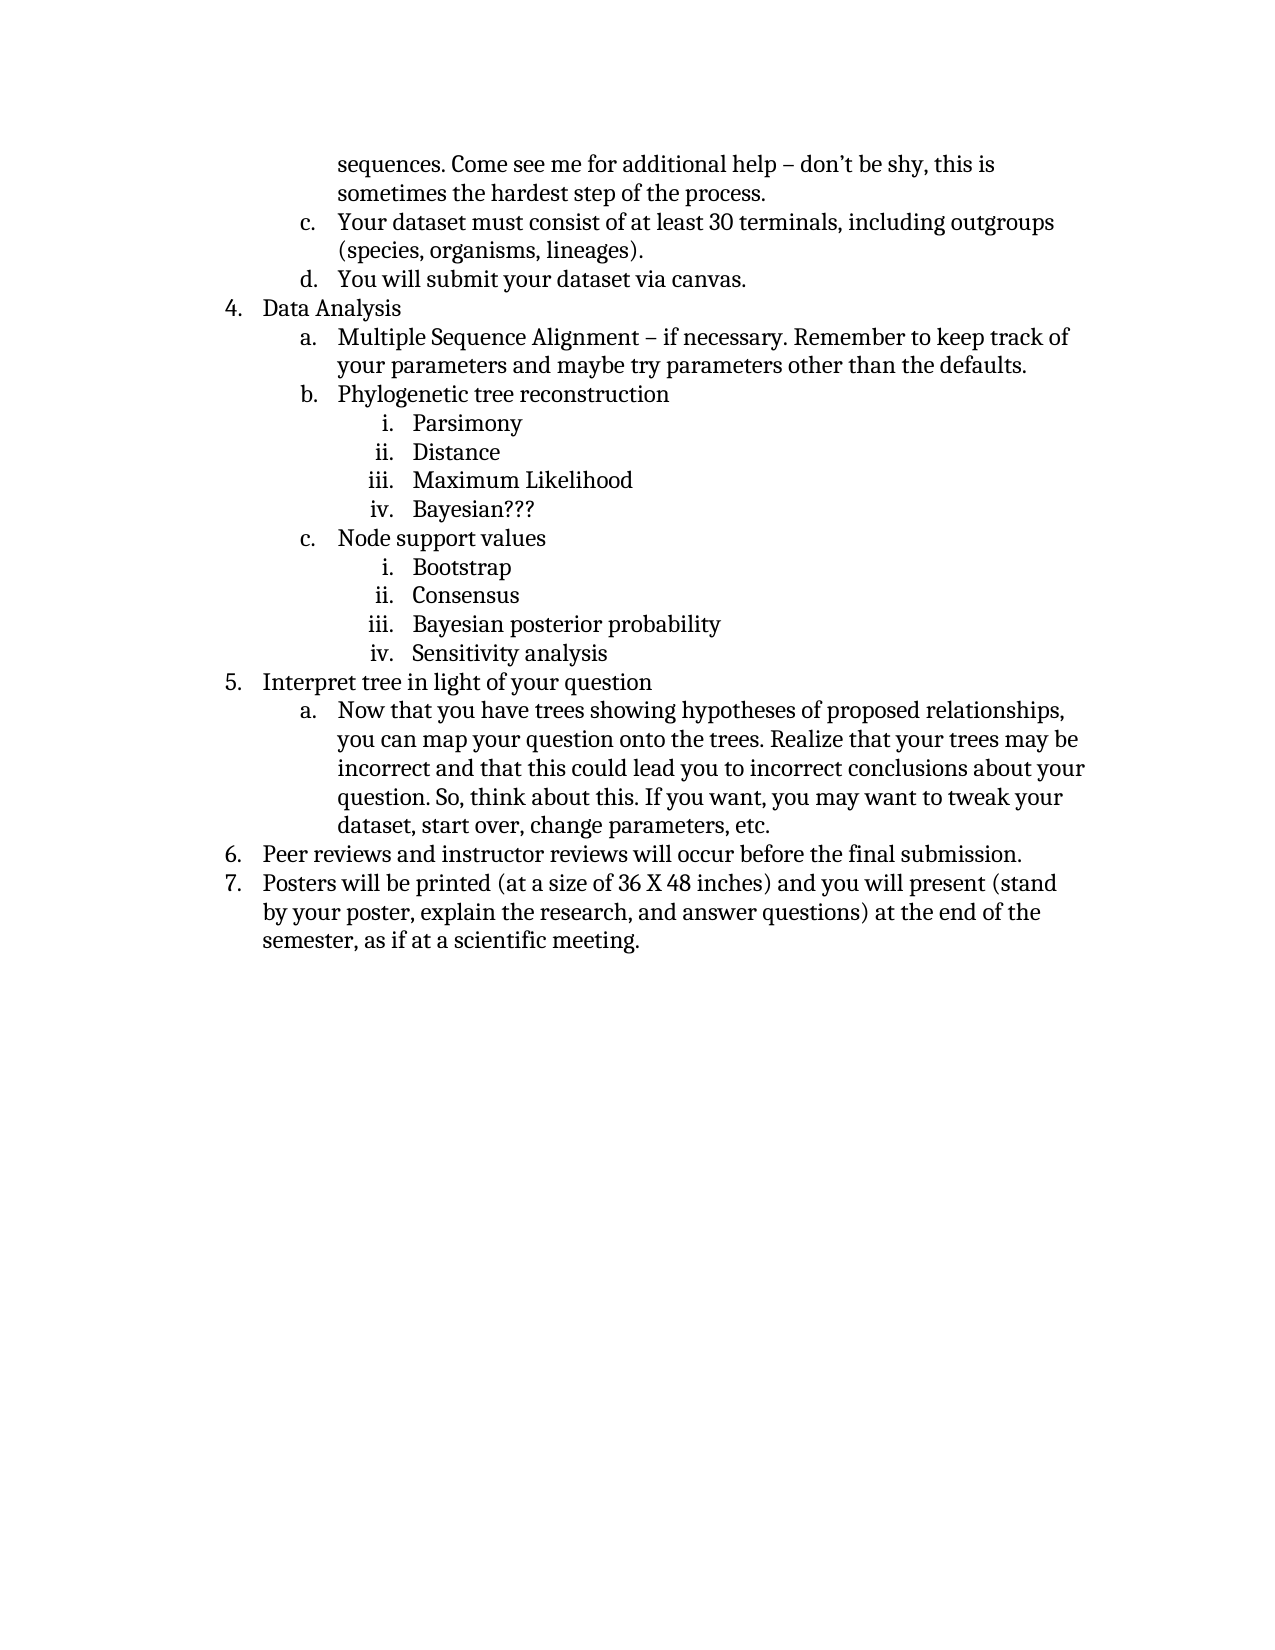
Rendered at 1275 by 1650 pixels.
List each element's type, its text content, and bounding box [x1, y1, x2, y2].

list Consensus [394, 581, 1087, 610]
list Distance [394, 437, 1087, 466]
list Peer reviews and instructor reviews will occur before the final submission. [225, 840, 1087, 869]
list Data Analysis [225, 294, 1087, 322]
list Posters will be printed (at a size of 36 X 48 inches) and you will present (stand by your poster, explain the research, and answer questions) at the end of the semester, as if at a scientific meeting. [225, 869, 1087, 955]
list Now that you have trees showing hypotheses of proposed relationships, you can map your question onto the trees. Realize that your trees may be incorrect and that this could lead you to incorrect conclusions about your question. So, think about this. If you want, you may want to tweak your dataset, start over, change parameters, etc. [300, 696, 1087, 840]
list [300, 150, 1087, 207]
list Phylogenetic tree reconstruction [300, 380, 1087, 409]
list Sensitivity analysis [394, 639, 1087, 667]
list Interpret tree in light of your question [225, 667, 1087, 696]
list You will submit your dataset via canvas. [300, 265, 1087, 294]
list Parsimony [394, 409, 1087, 437]
list Your dataset must consist of at least 30 terminals, including outgroups (species, organisms, lineages). [300, 207, 1087, 265]
list Bayesian??? [394, 495, 1087, 524]
list Maximum Likelihood [394, 466, 1087, 495]
list Bootstrap [394, 552, 1087, 581]
list Multiple Sequence Alignment – if necessary. Remember to keep track of your parameters and maybe try parameters other than the defaults. [300, 322, 1087, 380]
list Bayesian posterior probability [394, 610, 1087, 639]
list Node support values [300, 524, 1087, 552]
